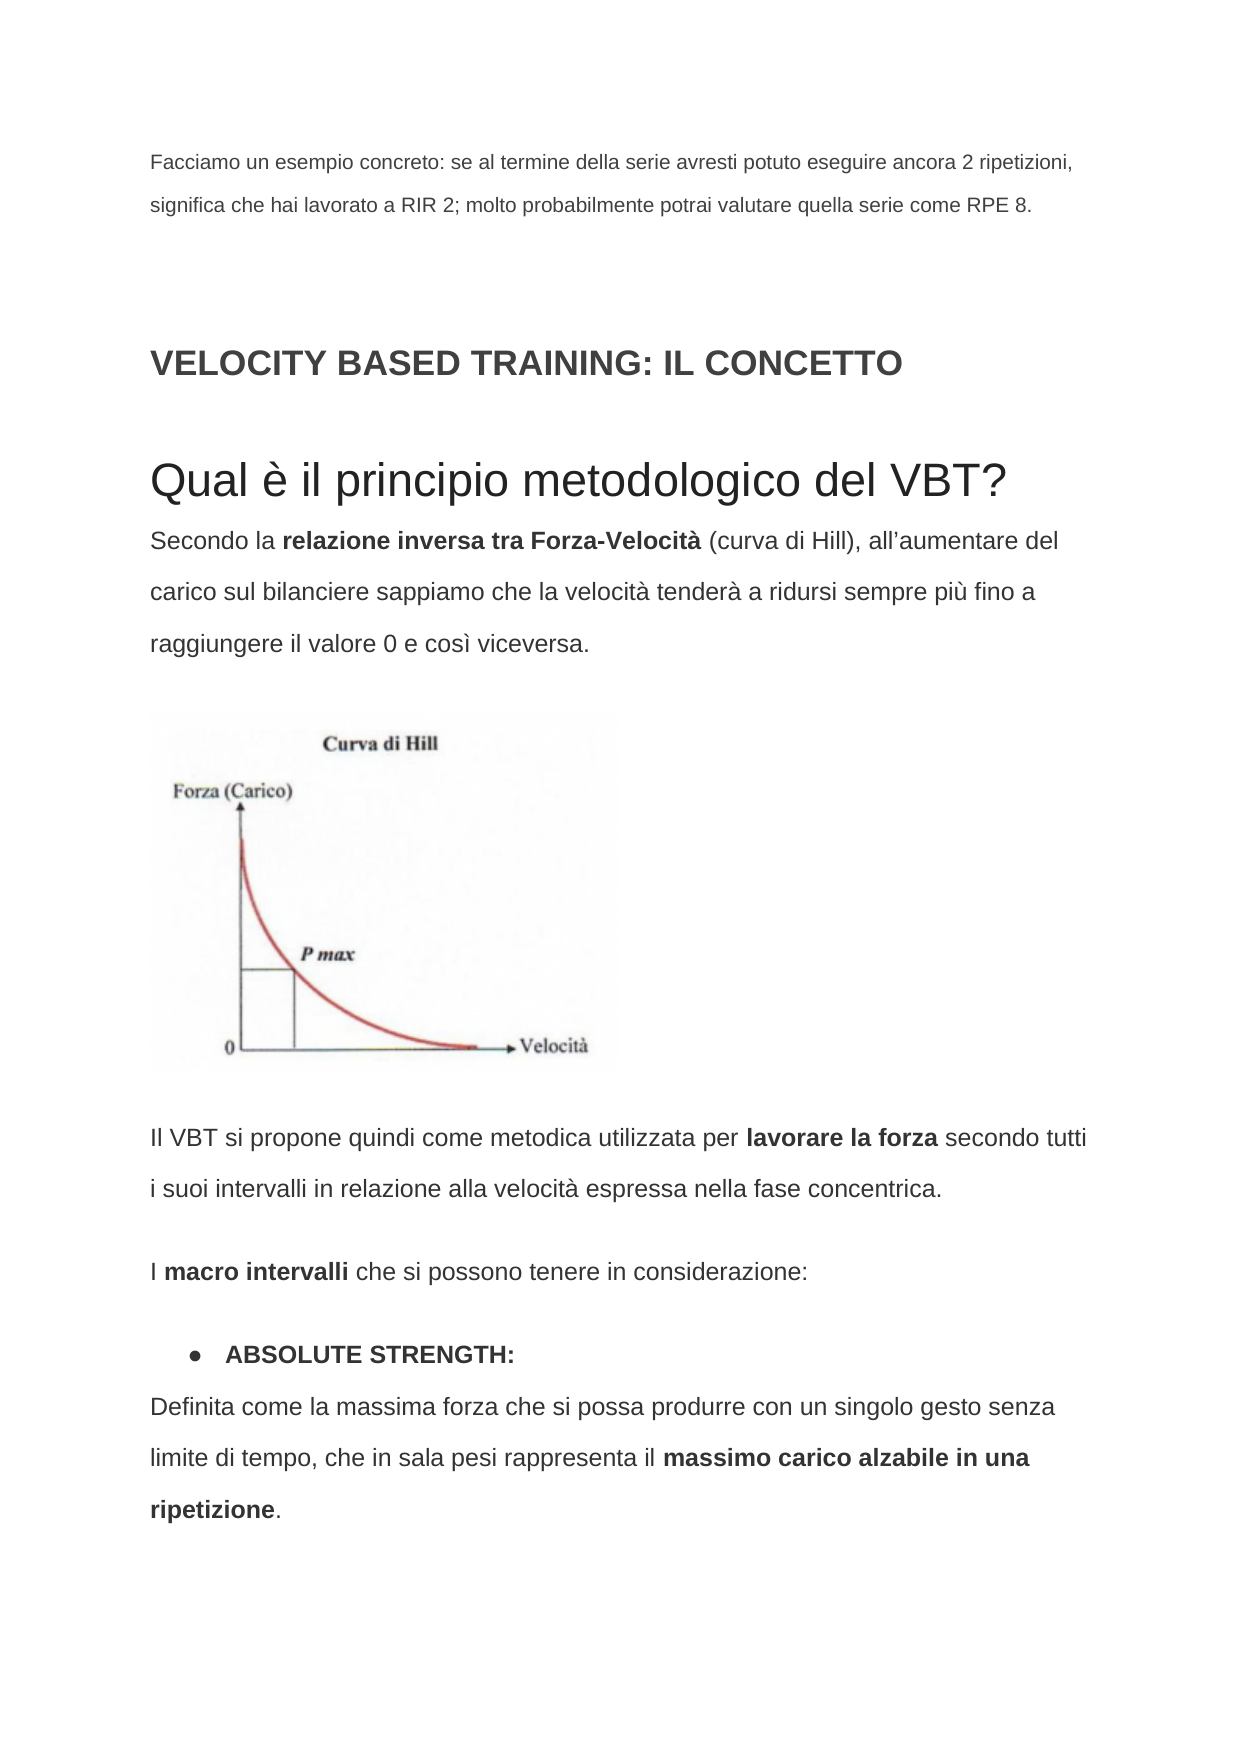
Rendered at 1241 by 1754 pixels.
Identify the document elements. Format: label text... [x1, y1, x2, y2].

text Il VBT si propone quindi come metodica utilizzata per lavorare la forza secondo tutti i suoi intervalli in relazione alla velocità espressa nella fase concentrica. [150, 1122, 1090, 1203]
text Secondo la relazione inversa tra Forza-Velocità (curva di Hill), all’aumentare del carico sul bilanciere sappiamo che la velocità tenderà a ridursi sempre più fino a raggiungere il valore 0 e così viceversa. [150, 526, 1090, 658]
subtitle Qual è il principio metodologico del VBT? [150, 453, 1090, 507]
list ABSOLUTE STRENGTH: [187, 1340, 1090, 1369]
text I macro intervalli che si possono tenere in considerazione: [150, 1257, 1090, 1286]
text Definita come la massima forza che si possa produrre con un singolo gesto senza limite di tempo, che in sala pesi rappresenta il massimo carico alzabile in una ripetizione. [150, 1392, 1090, 1524]
text Facciamo un esempio concreto: se al termine della serie avresti potuto eseguire ancora 2 ripetizioni, significa che hai lavorato a RIR 2; molto probabilmente potrai valutare quella serie come RPE 8. [150, 150, 1090, 217]
picture [150, 711, 619, 1071]
text VELOCITY BASED TRAINING: IL CONCETTO [150, 342, 1090, 383]
